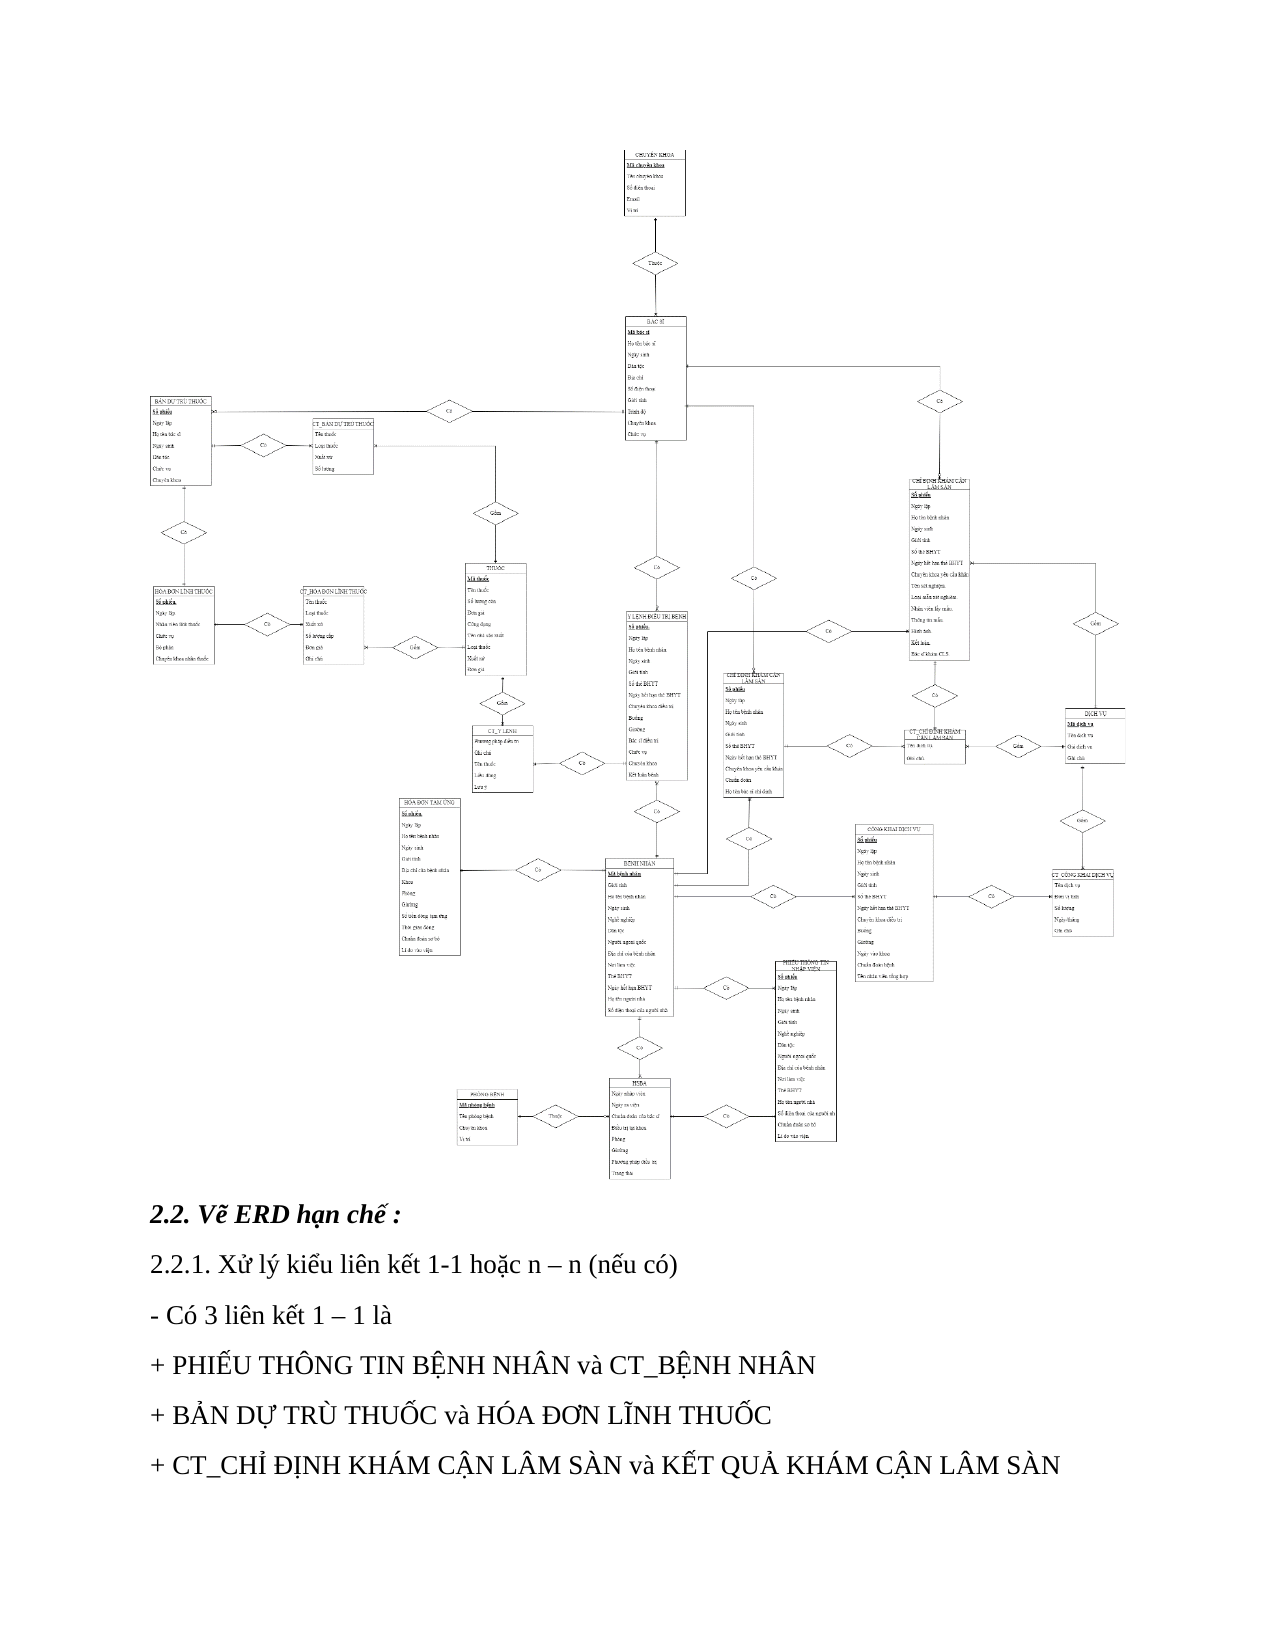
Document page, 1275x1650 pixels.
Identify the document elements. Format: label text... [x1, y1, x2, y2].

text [150, 1349, 1125, 1380]
text + CT_CHỈ ĐỊNH KHÁM CẬN LÂM SÀN và KẾT QUẢ KHÁM CẬN LÂM SÀN [150, 1449, 1125, 1481]
picture [150, 150, 1125, 1180]
text - Có 3 liên kết 1 – 1 là [150, 1299, 1125, 1330]
text 2.2. Vẽ ERD hạn chế : [150, 1198, 1125, 1229]
text 2.2.1. Xử lý kiểu liên kết 1-1 hoặc n – n (nếu có) [150, 1249, 1125, 1280]
text + BẢN DỰ TRÙ THUỐC và HÓA ĐƠN LĨNH THUỐC [150, 1399, 1125, 1430]
